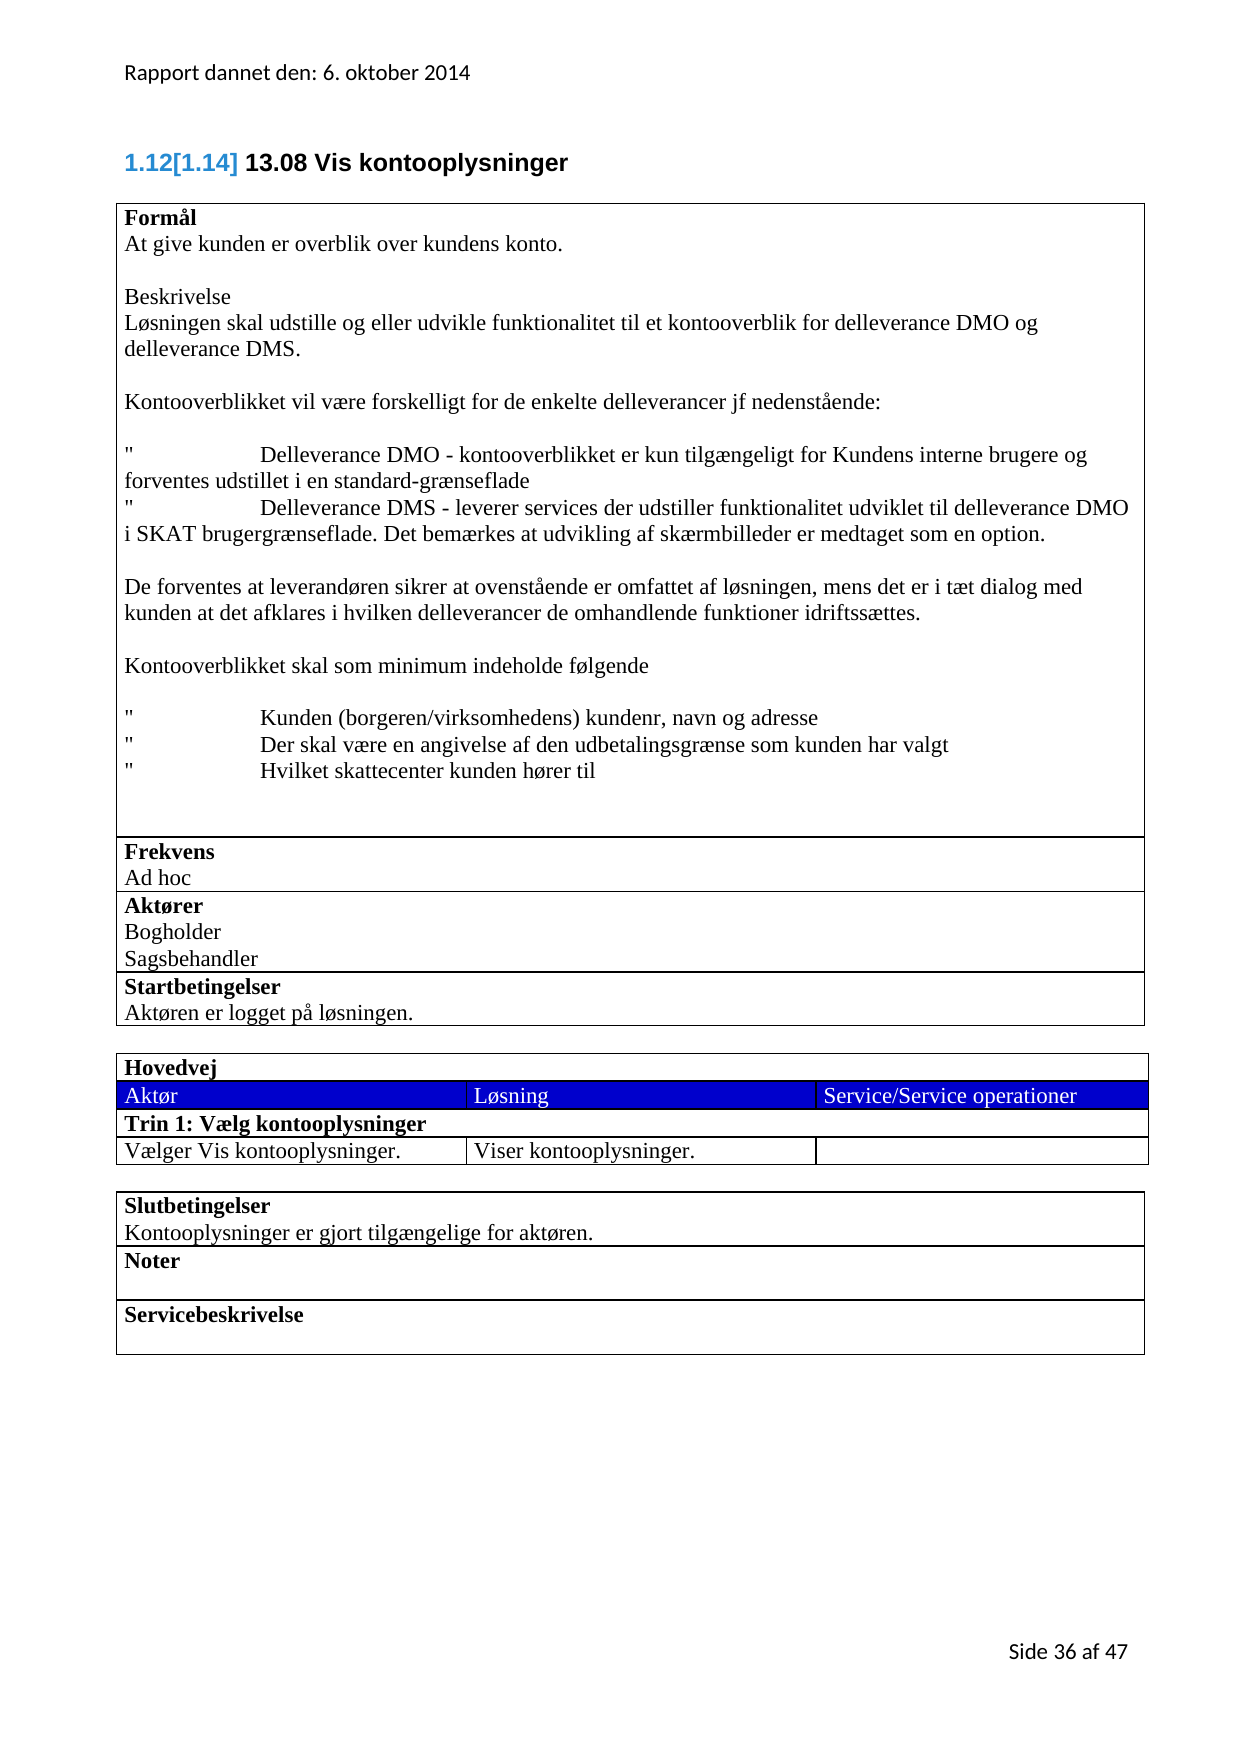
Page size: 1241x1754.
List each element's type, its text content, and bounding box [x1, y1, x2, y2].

table_cell Noter [117, 1247, 1144, 1299]
table_header Slutbetingelser Kontooplysninger er gjort tilgængelige for aktøren. [117, 1193, 1144, 1245]
table_cell Frekvens Ad hoc [117, 838, 1144, 891]
table_cell Viser kontooplysninger. [467, 1138, 815, 1164]
subtitle 13.08 Vis kontooplysninger [124, 148, 1137, 176]
table_cell Aktører Bogholder Sagsbehandler [117, 892, 1144, 971]
table_cell Startbetingelser Aktøren er logget på løsningen. [117, 973, 1144, 1025]
table_cell Løsning [467, 1082, 815, 1108]
table_header Formål At give kunden er overblik over kundens konto. Beskrivelse Løsningen skal udstille og eller udvikle funktionalitet til et kontooverblik for delleverance DMO og delleverance DMS. Kontooverblikket vil være forskelligt for de enkelte delleverancer jf nedenstående: " Delleverance DMO - kontooverblikket er kun tilgængeligt for Kundens interne brugere og forventes udstillet i en standard-grænseflade " Delleverance DMS - leverer services der udstiller funktionalitet udviklet til delleverance DMO i SKAT brugergrænseflade. Det bemærkes at udvikling af skærmbilleder er medtaget som en option. De forventes at leverandøren sikrer at ovenstående er omfattet af løsningen, mens det er i tæt dialog med kunden at det afklares i hvilken delleverancer de omhandlende funktioner idriftssættes. Kontooverblikket skal som minimum indeholde følgende " Kunden (borgeren/virksomhedens) kundenr, navn og adresse " Der skal være en angivelse af den udbetalingsgrænse som kunden har valgt " Hvilket skattecenter kunden hører til [117, 204, 1144, 836]
table_cell [817, 1138, 1148, 1164]
table_header Hovedvej [117, 1054, 1148, 1080]
table_cell Trin 1: Vælg kontooplysninger [117, 1110, 1148, 1136]
table_cell Servicebeskrivelse [117, 1301, 1144, 1354]
table_cell Service/Service operationer [817, 1082, 1148, 1108]
table_cell Aktør [117, 1082, 466, 1108]
table_cell Vælger Vis kontooplysninger. [117, 1138, 466, 1164]
